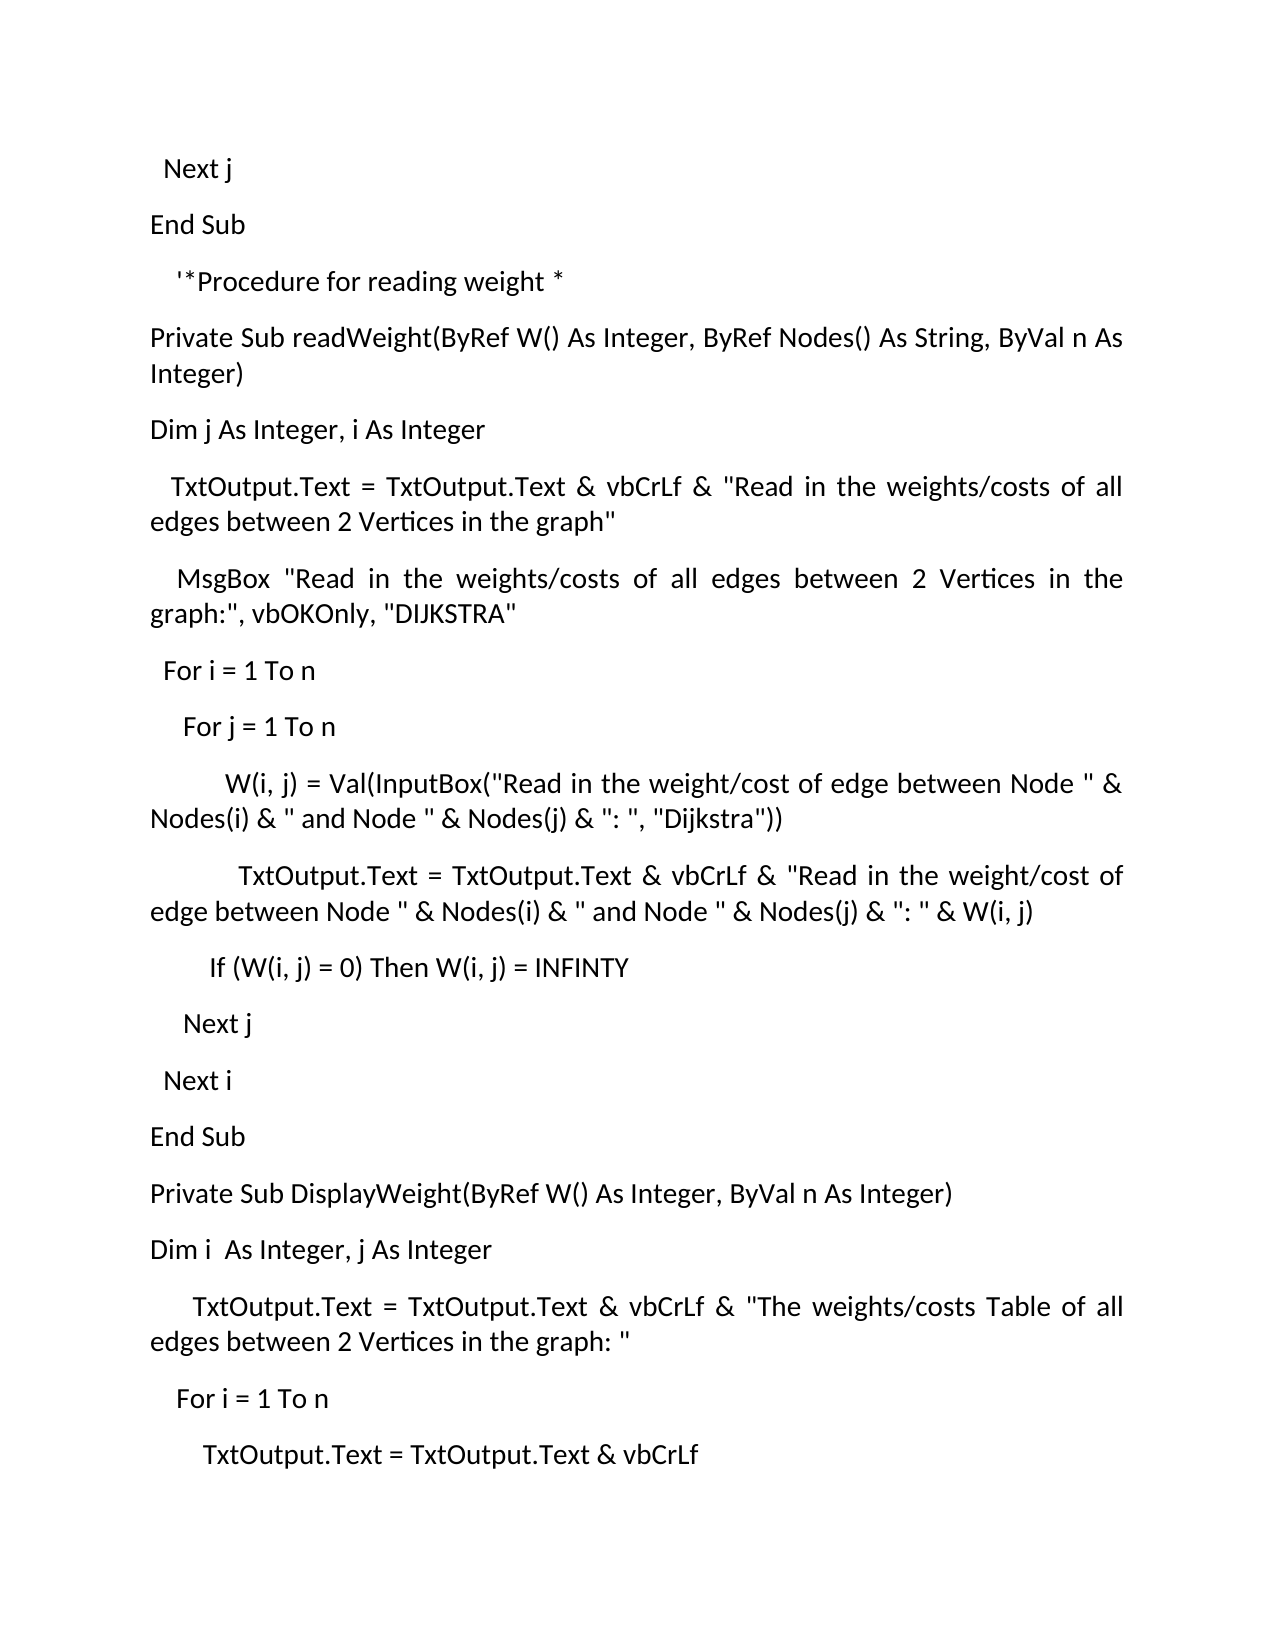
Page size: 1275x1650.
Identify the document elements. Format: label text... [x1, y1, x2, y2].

text TxtOutput.Text = TxtOutput.Text & vbCrLf & "The weights/costs Table of all edges between 2 Vertices in the graph: " [150, 1288, 1125, 1359]
text Dim i As Integer, j As Integer [150, 1231, 1125, 1267]
text Private Sub DisplayWeight(ByRef W() As Integer, ByVal n As Integer) [150, 1175, 1125, 1211]
text Next i [150, 1062, 1125, 1098]
text For j = 1 To n [150, 708, 1125, 744]
text For i = 1 To n [150, 1380, 1125, 1416]
text TxtOutput.Text = TxtOutput.Text & vbCrLf & "Read in the weight/cost of edge between Node " & Nodes(i) & " and Node " & Nodes(j) & ": " & W(i, j) [150, 857, 1125, 928]
text '*Procedure for reading weight * [150, 263, 1125, 298]
text For i = 1 To n [150, 652, 1125, 688]
text W(i, j) = Val(InputBox("Read in the weight/cost of edge between Node " & Nodes(i) & " and Node " & Nodes(j) & ": ", "Dijkstra")) [150, 765, 1125, 836]
text MsgBox "Read in the weights/costs of all edges between 2 Vertices in the graph:", vbOKOnly, "DIJKSTRA" [150, 560, 1125, 631]
text Next j [150, 1006, 1125, 1041]
text Private Sub readWeight(ByRef W() As Integer, ByRef Nodes() As String, ByVal n As Integer) [150, 319, 1125, 391]
text TxtOutput.Text = TxtOutput.Text & vbCrLf [150, 1436, 1125, 1472]
text If (W(i, j) = 0) Then W(i, j) = INFINTY [150, 949, 1125, 985]
text Next j [150, 150, 1125, 186]
text TxtOutput.Text = TxtOutput.Text & vbCrLf & "Read in the weights/costs of all edges between 2 Vertices in the graph" [150, 468, 1125, 539]
text End Sub [150, 1118, 1125, 1154]
text Dim j As Integer, i As Integer [150, 411, 1125, 447]
text End Sub [150, 206, 1125, 242]
